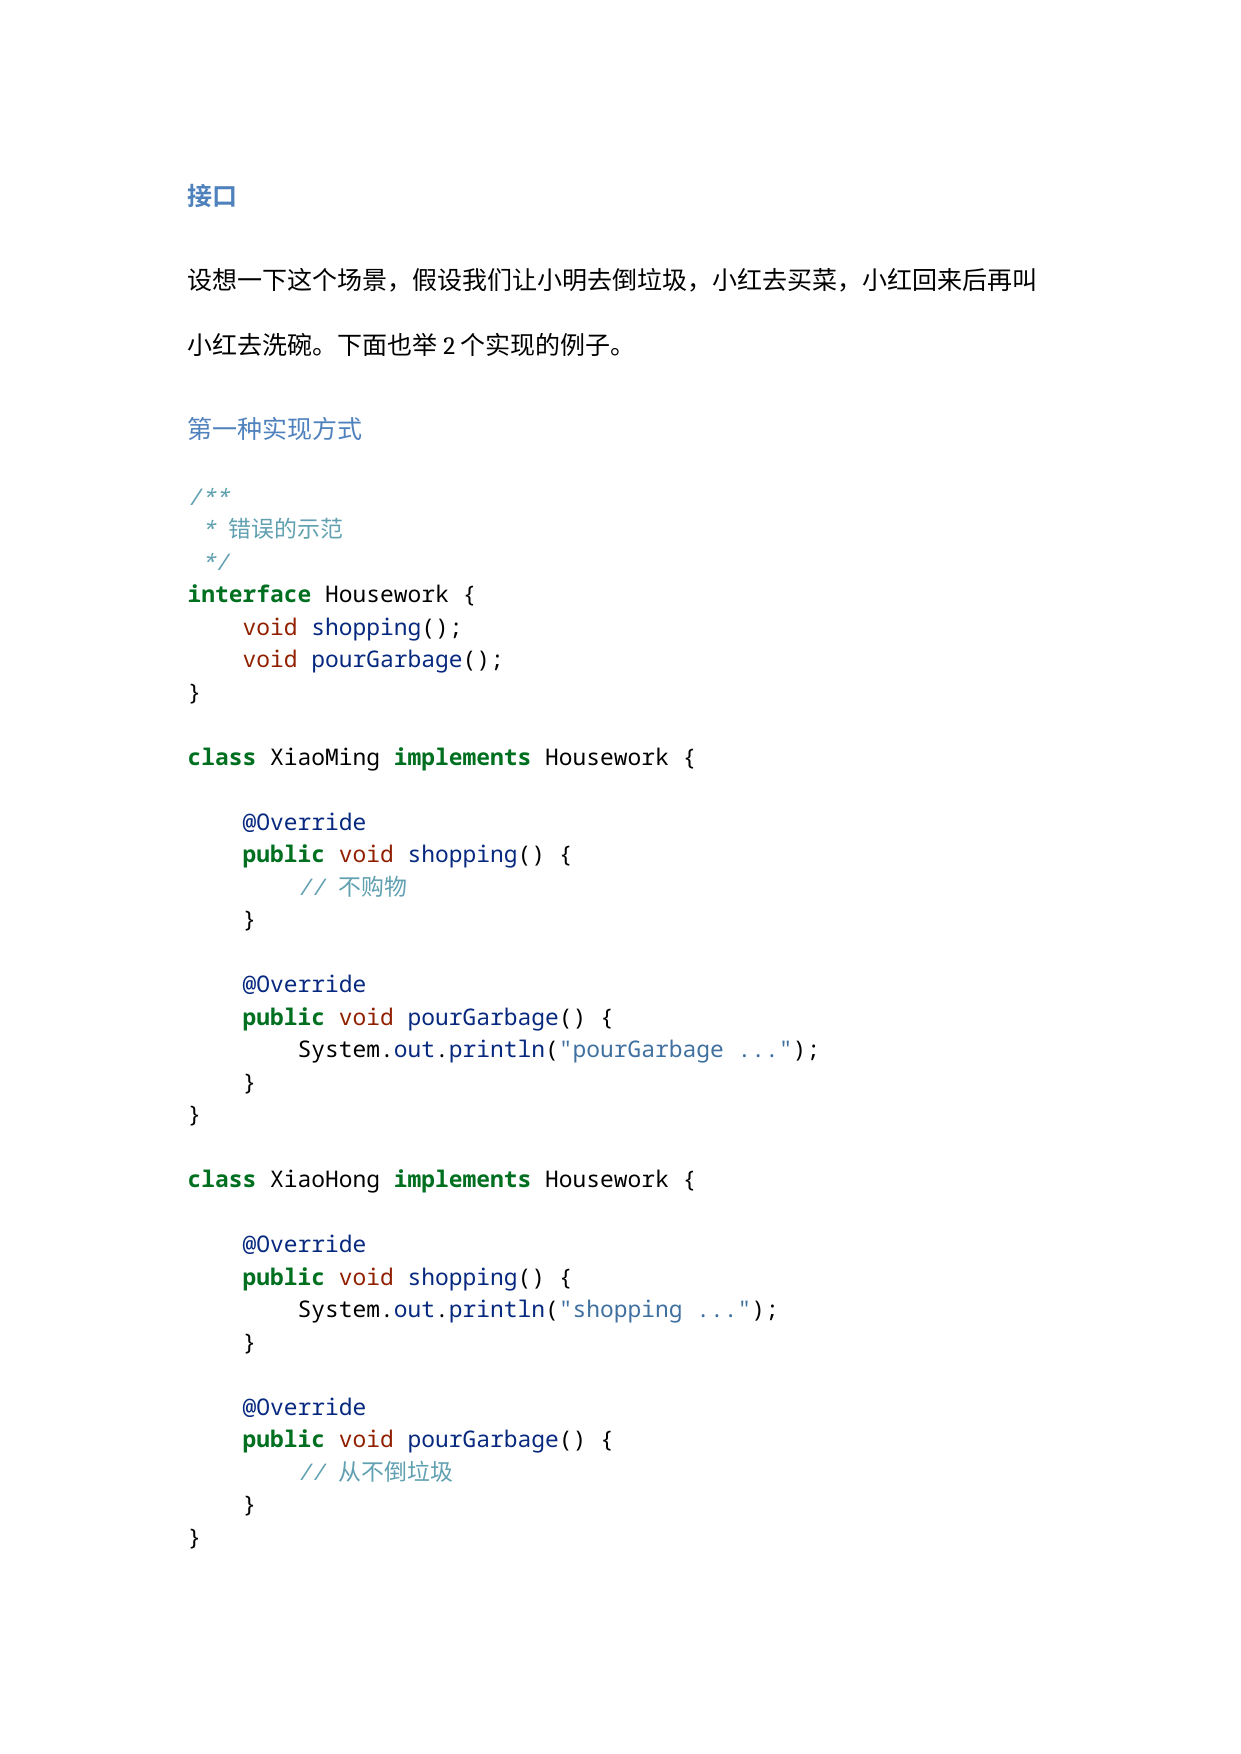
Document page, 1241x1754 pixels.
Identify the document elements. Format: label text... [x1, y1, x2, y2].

subtitle 接口 [187, 162, 1053, 227]
subtitle 第一种实现方式 [187, 397, 1053, 462]
text /** * 错误的示范 */ interface Housework { void shopping(); void pourGarbage(); } class XiaoMing implements Housework { @Override public void shopping() { // 不购物 } @Override public void pourGarbage() { System.out.println("pourGarbage ..."); } } class XiaoHong implements Housework { @Override public void shopping() { System.out.println("shopping ..."); } @Override public void pourGarbage() { // 从不倒垃圾 } } [187, 480, 1053, 1553]
text 设想一下这个场景，假设我们让小明去倒垃圾，小红去买菜，小红回来后再叫小红去洗碗。下面也举 2 个实现的例子。 [187, 246, 1053, 376]
